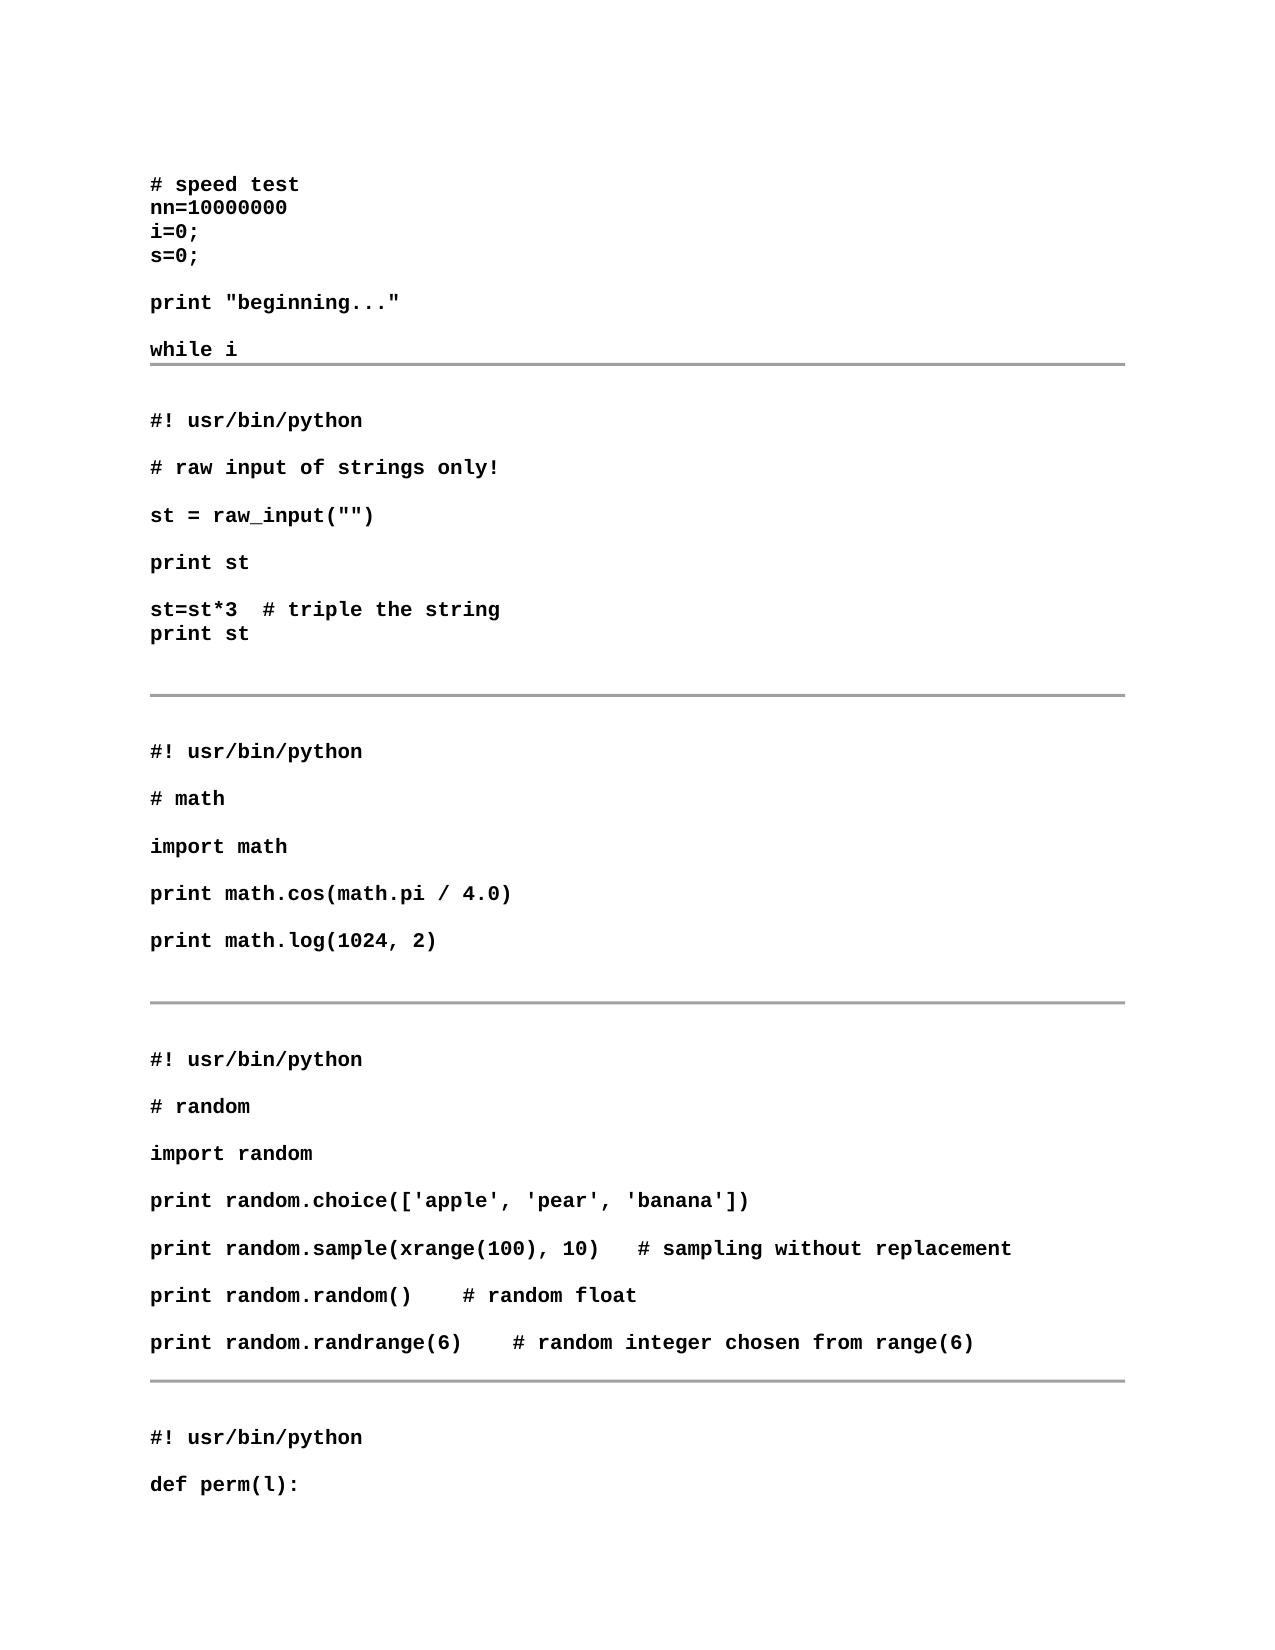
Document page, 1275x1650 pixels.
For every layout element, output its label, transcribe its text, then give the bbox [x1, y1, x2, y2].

text #! usr/bin/python [150, 410, 1125, 434]
text # raw input of strings only! [150, 457, 1125, 481]
text print "beginning..." [150, 292, 1125, 316]
text print random.sample(xrange(100), 10) # sampling without replacement [150, 1238, 1125, 1261]
text print math.log(1024, 2) [150, 930, 1125, 954]
text import random [150, 1143, 1125, 1167]
text while i [150, 339, 1125, 362]
text print st [150, 623, 1125, 647]
text nn=10000000 [150, 197, 1125, 221]
text #! usr/bin/python [150, 1048, 1125, 1072]
text st=st*3 # triple the string [150, 599, 1125, 623]
text import math [150, 836, 1125, 859]
text print st [150, 552, 1125, 576]
text i=0; [150, 221, 1125, 244]
text #! usr/bin/python [150, 741, 1125, 765]
text print random.random() # random float [150, 1285, 1125, 1309]
text print random.randrange(6) # random integer chosen from range(6) [150, 1332, 1125, 1356]
text print math.cos(math.pi / 4.0) [150, 883, 1125, 907]
text # math [150, 788, 1125, 812]
text print random.choice(['apple', 'pear', 'banana']) [150, 1190, 1125, 1214]
text # random [150, 1096, 1125, 1119]
text st = raw_input("") [150, 505, 1125, 528]
text #! usr/bin/python [150, 1427, 1125, 1451]
text s=0; [150, 244, 1125, 268]
text # speed test [150, 174, 1125, 197]
text def perm(l): [150, 1474, 1125, 1498]
